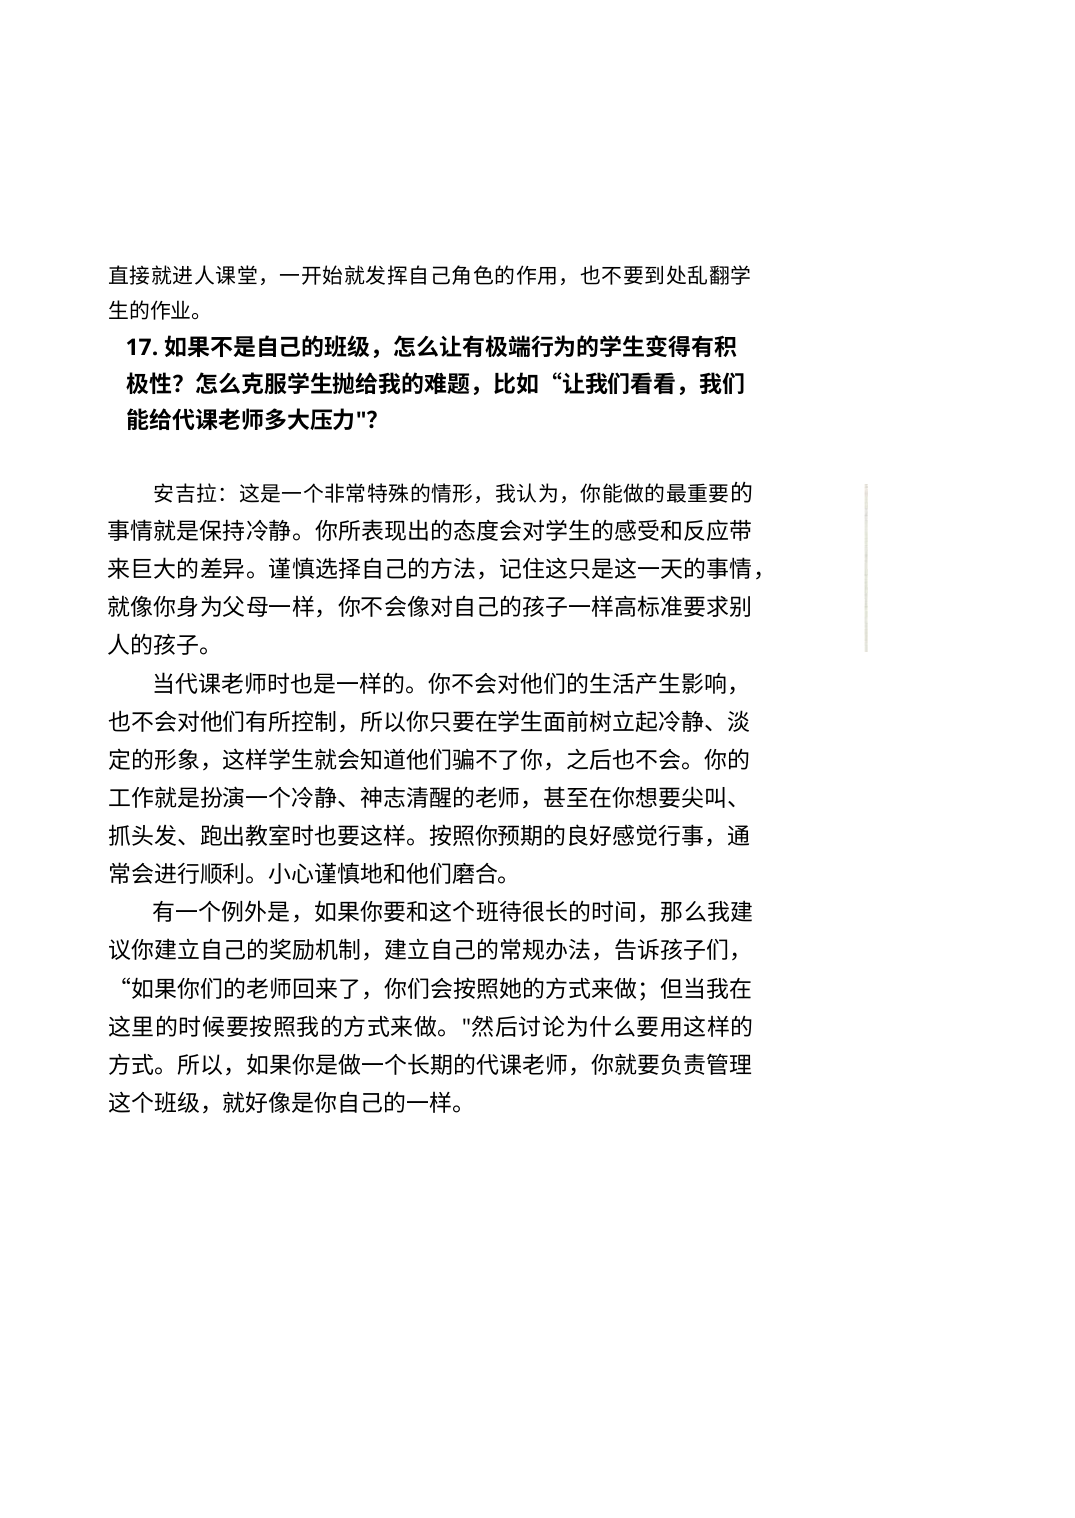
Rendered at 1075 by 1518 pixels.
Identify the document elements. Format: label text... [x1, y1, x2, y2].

picture [864, 484, 868, 652]
text 有一个例外是，如果你要和这个班待很长的时间，那么我建议你建立自己的奖励机制，建立自己的常规办法，告诉孩子们，“如果你们的老师回来了，你们会按照她的方式来做；但当我在这里的时候要按照我的方式来做。"然后讨论为什么要用这样的方式。所以，如果你是做一个长期的代课老师，你就要负责管理这个班级，就好像是你自己的一样。 [108, 894, 754, 1118]
text 安吉拉：这是一个非常特殊的情形，我认为，你能做的最重要的事情就是保持冷静。你所表现出的态度会对学生的感受和反应带来巨大的差异。谨慎选择自己的方法，记住这只是这一天的事情，就像你身为父母一样，你不会像对自己的孩子一样高标准要求别人的孩子。 [108, 475, 753, 661]
subtitle 17. 如果不是自己的班级，怎么让有极端行为的学生变得有积极性？怎么克服学生抛给我的难题，比如“让我们看看，我们能给代课老师多大压力"？ [125, 329, 754, 436]
text 当代课老师时也是一样的。你不会对他们的生活产生影响，也不会对他们有所控制，所以你只要在学生面前树立起冷静、淡定的形象，这样学生就会知道他们骗不了你，之后也不会。你的工作就是扮演一个冷静、神志清醒的老师，甚至在你想要尖叫、抓头发、跑出教室时也要这样。按照你预期的良好感觉行事，通常会进行顺利。小心谨慎地和他们磨合。 [108, 665, 752, 889]
